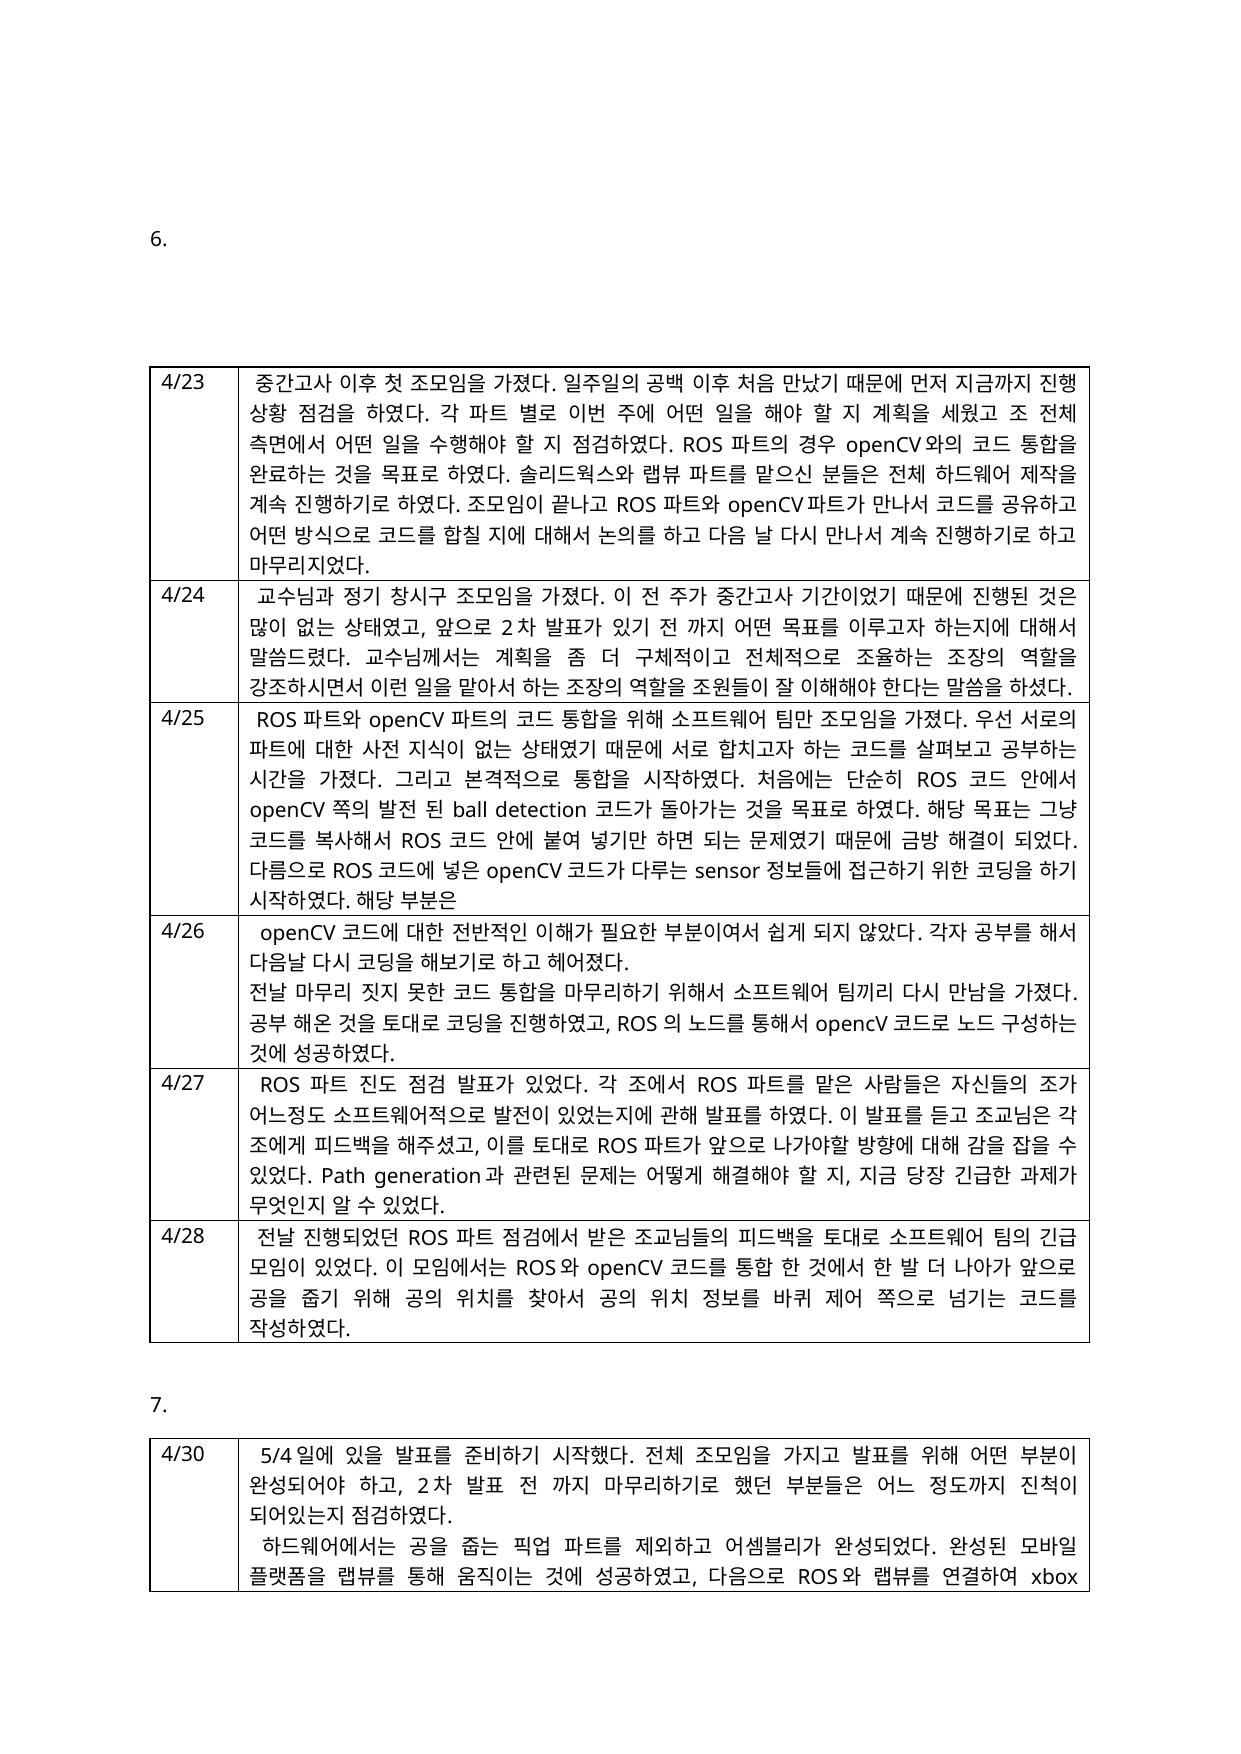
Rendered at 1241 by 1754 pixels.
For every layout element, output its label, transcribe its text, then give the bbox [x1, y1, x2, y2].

table_cell 교수님과 정기 창시구 조모임을 가졌다. 이 전 주가 중간고사 기간이었기 때문에 진행된 것은 많이 없는 상태였고, 앞으로 2차 발표가 있기 전 까지 어떤 목표를 이루고자 하는지에 대해서 말씀드렸다. 교수님께서는 계획을 좀 더 구체적이고 전체적으로 조율하는 조장의 역할을 강조하시면서 이런 일을 맡아서 하는 조장의 역할을 조원들이 잘 이해해야 한다는 말씀을 하셨다. [239, 581, 1089, 702]
table_cell 전날 진행되었던 ROS 파트 점검에서 받은 조교님들의 피드백을 토대로 소프트웨어 팀의 긴급 모임이 있었다. 이 모임에서는 ROS와 openCV 코드를 통합 한 것에서 한 발 더 나아가 앞으로 공을 줍기 위해 공의 위치를 찾아서 공의 위치 정보를 바퀴 제어 쪽으로 넘기는 코드를 작성하였다. [239, 1221, 1089, 1342]
table_cell ROS 파트 진도 점검 발표가 있었다. 각 조에서 ROS 파트를 맡은 사람들은 자신들의 조가 어느정도 소프트웨어적으로 발전이 있었는지에 관해 발표를 하였다. 이 발표를 듣고 조교님은 각 조에게 피드백을 해주셨고, 이를 토대로 ROS 파트가 앞으로 나가야할 방향에 대해 감을 잡을 수 있었다. Path generation과 관련된 문제는 어떻게 해결해야 할 지, 지금 당장 긴급한 과제가 무엇인지 알 수 있었다. [239, 1069, 1089, 1220]
table_cell 4/27 [151, 1069, 238, 1220]
table_header 4/30 [151, 1439, 238, 1591]
table_cell 4/25 [151, 703, 238, 915]
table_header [239, 1439, 1089, 1591]
table_cell openCV 코드에 대한 전반적인 이해가 필요한 부분이여서 쉽게 되지 않았다. 각자 공부를 해서 다음날 다시 코딩을 해보기로 하고 헤어졌다. 전날 마무리 짓지 못한 코드 통합을 마무리하기 위해서 소프트웨어 팀끼리 다시 만남을 가졌다. 공부 해온 것을 토대로 코딩을 진행하였고, ROS 의 노드를 통해서 opencV 코드로 노드 구성하는 것에 성공하였다. [239, 916, 1089, 1067]
table_cell 4/28 [151, 1221, 238, 1342]
table_cell ROS 파트와 openCV 파트의 코드 통합을 위해 소프트웨어 팀만 조모임을 가졌다. 우선 서로의 파트에 대한 사전 지식이 없는 상태였기 때문에 서로 합치고자 하는 코드를 살펴보고 공부하는 시간을 가졌다. 그리고 본격적으로 통합을 시작하였다. 처음에는 단순히 ROS 코드 안에서 openCV 쪽의 발전 된 ball detection 코드가 돌아가는 것을 목표로 하였다. 해당 목표는 그냥 코드를 복사해서 ROS 코드 안에 붙여 넣기만 하면 되는 문제였기 때문에 금방 해결이 되었다. 다름으로 ROS 코드에 넣은 openCV 코드가 다루는 sensor 정보들에 접근하기 위한 코딩을 하기 시작하였다. 해당 부분은 [239, 703, 1089, 915]
table_header 중간고사 이후 첫 조모임을 가졌다. 일주일의 공백 이후 처음 만났기 때문에 먼저 지금까지 진행 상황 점검을 하였다. 각 파트 별로 이번 주에 어떤 일을 해야 할 지 계획을 세웠고 조 전체 측면에서 어떤 일을 수행해야 할 지 점검하였다. ROS 파트의 경우 openCV와의 코드 통합을 완료하는 것을 목표로 하였다. 솔리드웍스와 랩뷰 파트를 맡으신 분들은 전체 하드웨어 제작을 계속 진행하기로 하였다. 조모임이 끝나고 ROS 파트와 openCV파트가 만나서 코드를 공유하고 어떤 방식으로 코드를 합칠 지에 대해서 논의를 하고 다음 날 다시 만나서 계속 진행하기로 하고 마무리지었다. [239, 368, 1089, 579]
table_header 4/23 [151, 368, 238, 579]
text 6. [150, 224, 1090, 253]
table_cell 4/26 [151, 916, 238, 1067]
text 7. [150, 1391, 1090, 1419]
table_cell 4/24 [151, 581, 238, 702]
